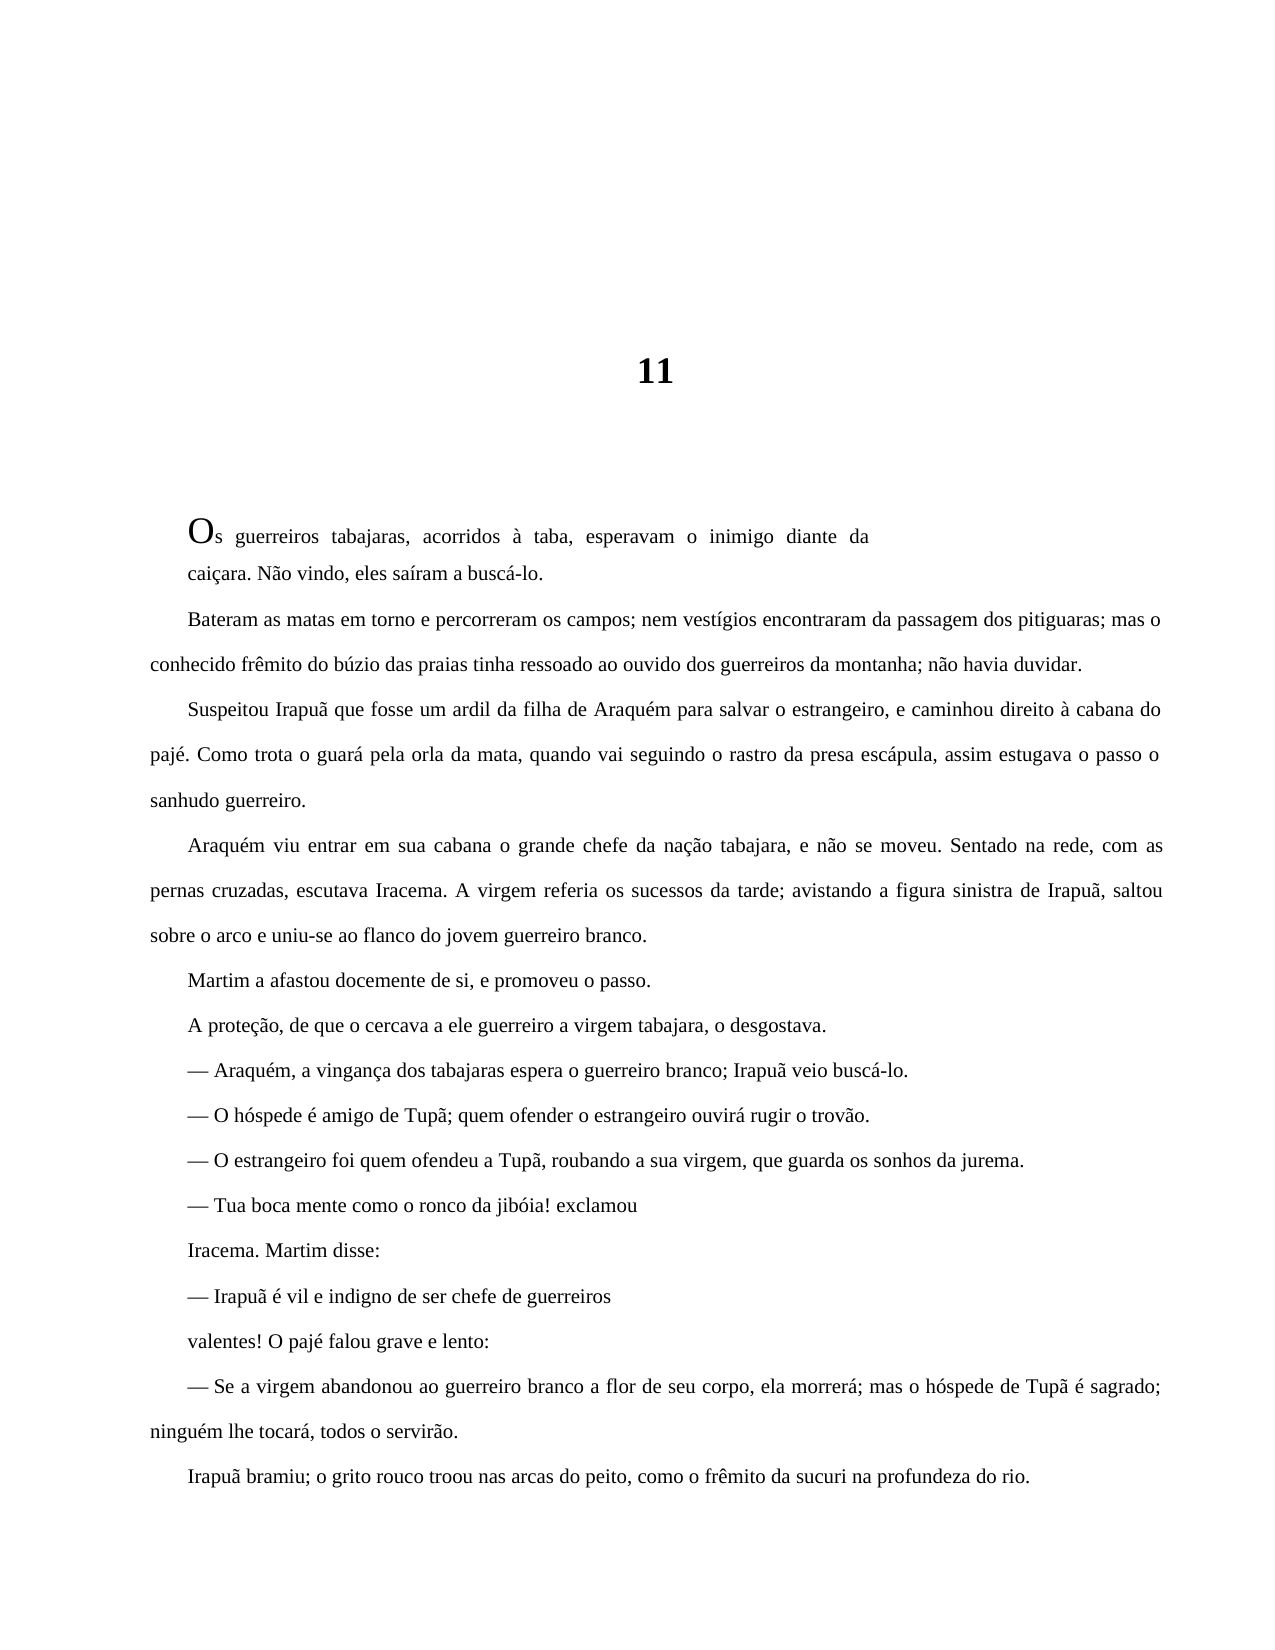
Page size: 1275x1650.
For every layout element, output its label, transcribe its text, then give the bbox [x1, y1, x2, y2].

text Suspeitou Irapuã que fosse um ardil da filha de Araquém para salvar o estrangeiro, e caminhou direito à cabana do pajé. Como trota o guará pela orla da mata, quando vai seguindo o rastro da presa escápula, assim estugava o passo o sanhudo guerreiro. [150, 697, 1162, 812]
list O estrangeiro foi quem ofendeu a Tupã, roubando a sua virgem, que guarda os sonhos da jurema. [187, 1148, 1175, 1172]
text Bateram as matas em torno e percorreram os campos; nem vestígios encontraram da passagem dos pitiguaras; mas o conhecido frêmito do búzio das praias tinha ressoado ao ouvido dos guerreiros da montanha; não havia duvidar. [150, 607, 1162, 676]
list Tua boca mente como o ronco da jibóia! exclamou Iracema. Martim disse: [187, 1193, 713, 1262]
list Se a virgem abandonou ao guerreiro branco a flor de seu corpo, ela morrerá; mas o hóspede de Tupã é sagrado; ninguém lhe tocará, todos o servirão. [150, 1374, 1162, 1443]
text Irapuã bramiu; o grito rouco troou nas arcas do peito, como o frêmito da sucuri na profundeza do rio. [187, 1464, 1175, 1488]
text Martim a afastou docemente de si, e promoveu o passo. [187, 968, 1175, 992]
subtitle 11 [223, 349, 1087, 392]
text Araquém viu entrar em sua cabana o grande chefe da nação tabajara, e não se moveu. Sentado na rede, com as pernas cruzadas, escutava Iracema. A virgem referia os sucessos da tarde; avistando a figura sinistra de Irapuã, saltou sobre o arco e uniu-se ao flanco do jovem guerreiro branco. [150, 833, 1163, 947]
text A proteção, de que o cercava a ele guerreiro a virgem tabajara, o desgostava. [187, 1013, 1175, 1037]
list O hóspede é amigo de Tupã; quem ofender o estrangeiro ouvirá rugir o trovão. [187, 1103, 1175, 1127]
list Araquém, a vingança dos tabajaras espera o guerreiro branco; Irapuã veio buscá-lo. [187, 1058, 1175, 1082]
text Os guerreiros tabajaras, acorridos à taba, esperavam o inimigo diante da caiçara. Não vindo, eles saíram a buscá-lo. [187, 509, 869, 585]
list Irapuã é vil e indigno de ser chefe de guerreiros valentes! O pajé falou grave e lento: [187, 1284, 690, 1353]
